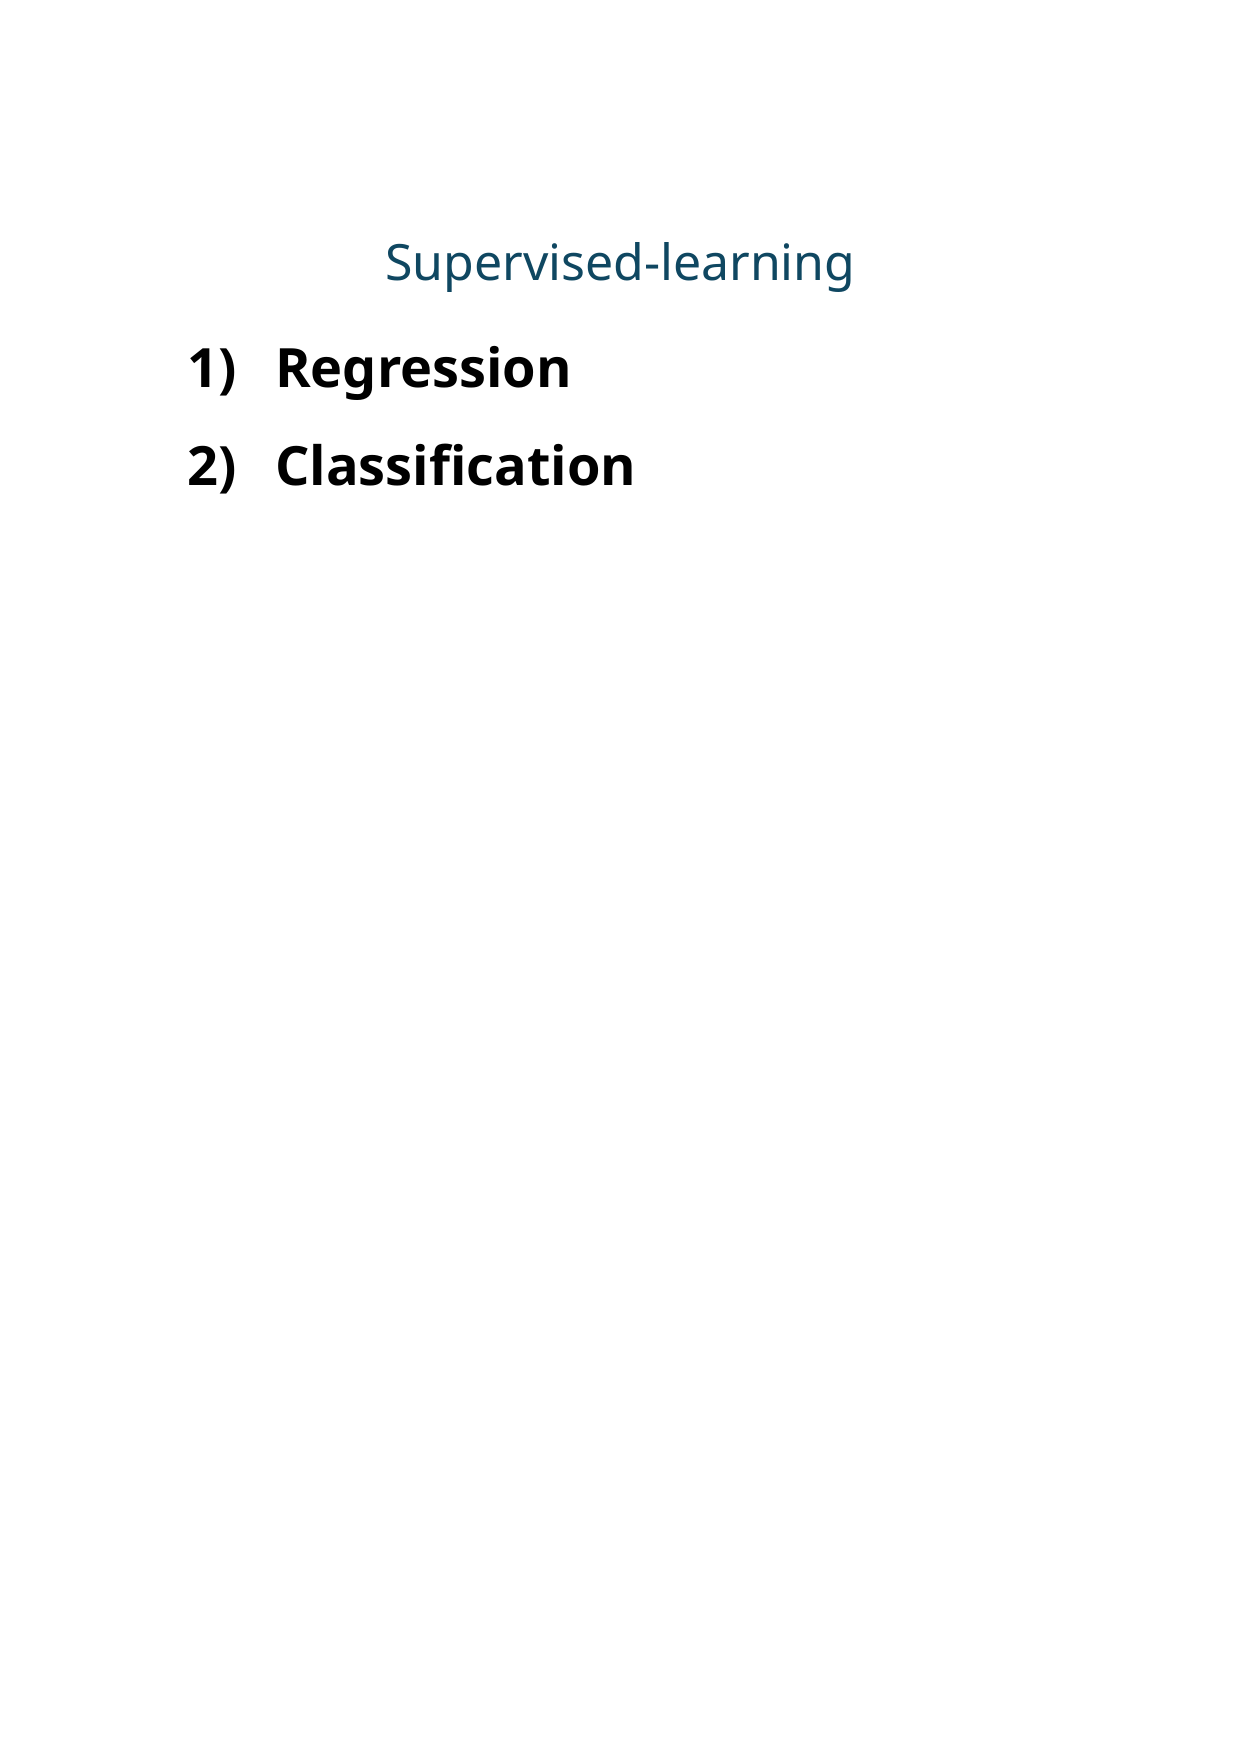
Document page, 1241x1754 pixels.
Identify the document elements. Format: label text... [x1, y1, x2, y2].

list Regression [187, 318, 1053, 415]
list Classification [187, 415, 1053, 513]
subtitle Supervised-learning [187, 212, 1053, 309]
